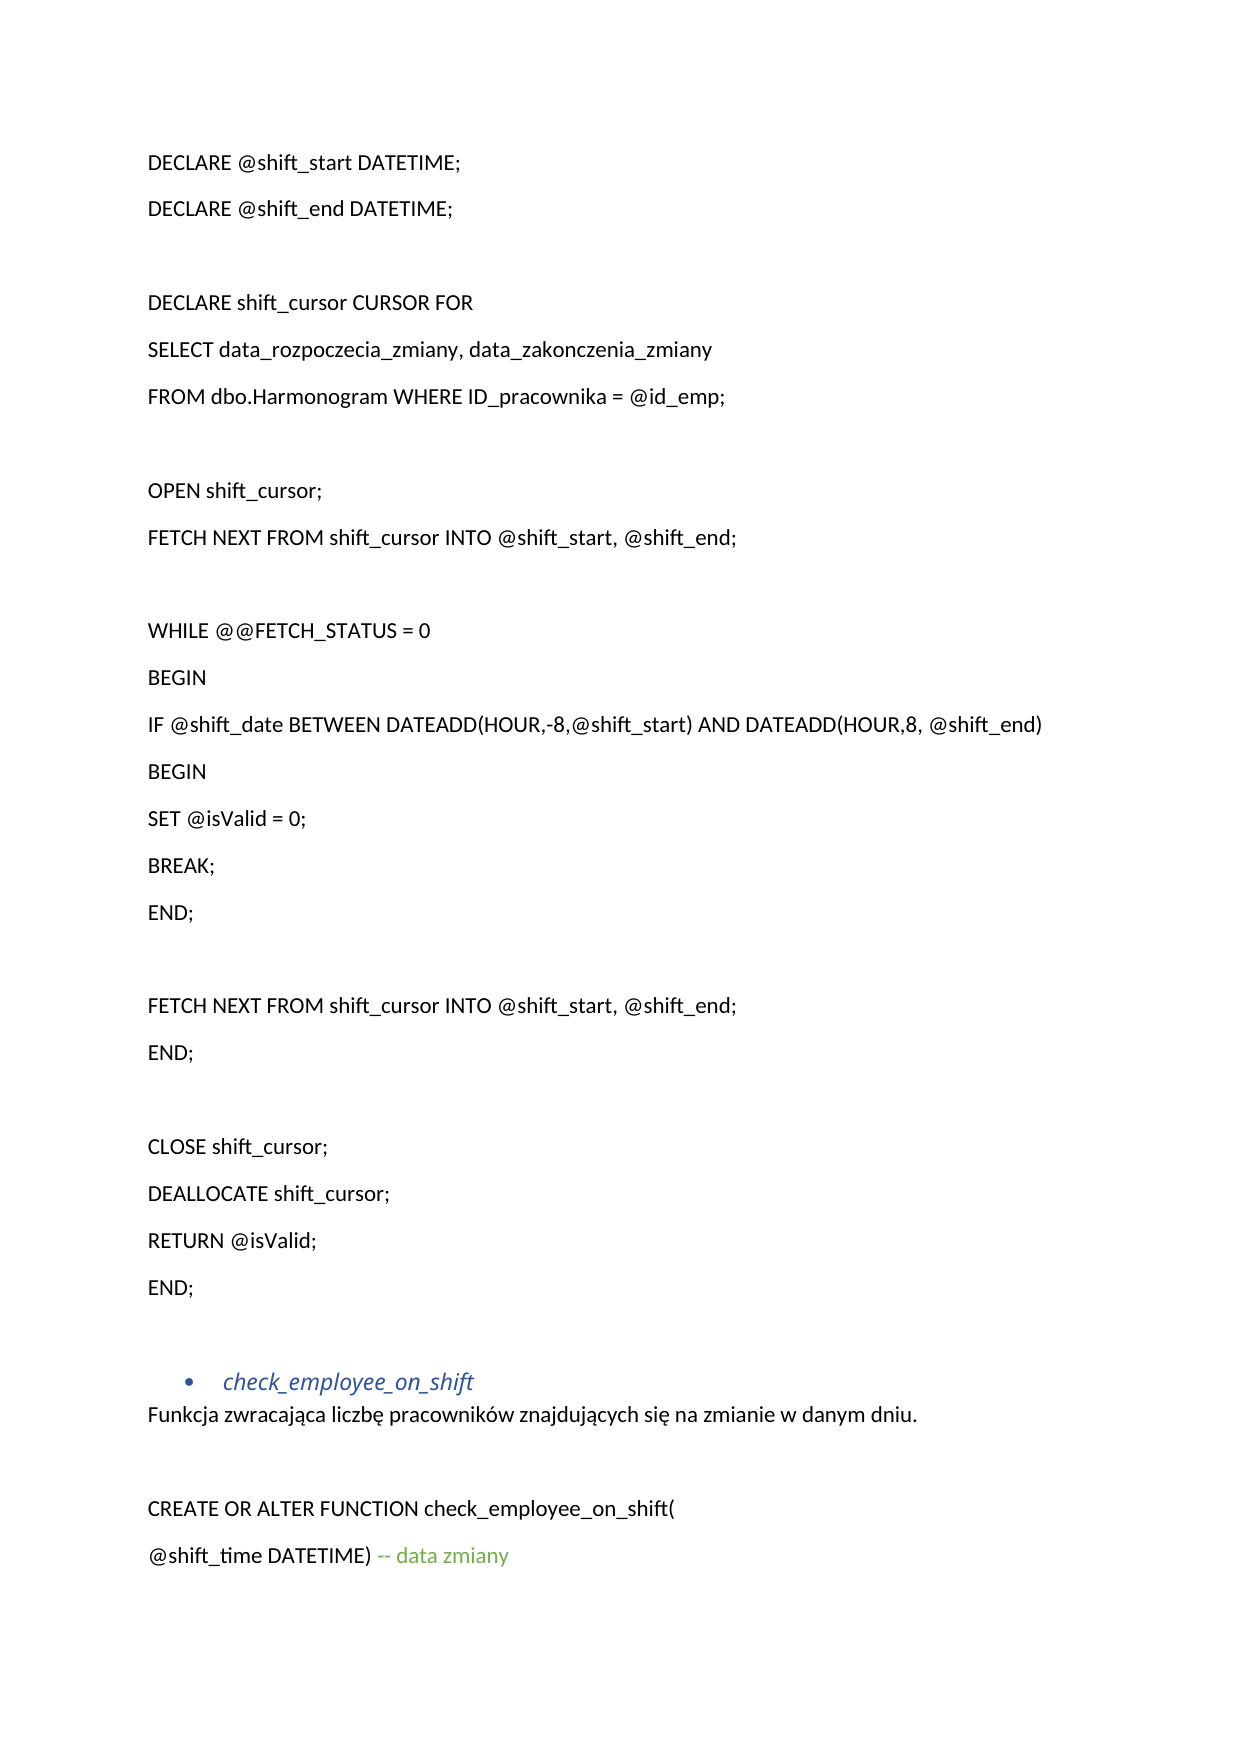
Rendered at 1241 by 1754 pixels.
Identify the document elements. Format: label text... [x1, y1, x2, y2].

text RETURN @isValid; [148, 1226, 1093, 1254]
text CLOSE shift_cursor; [148, 1132, 1093, 1160]
text SET @isValid = 0; [148, 804, 1093, 832]
text DEALLOCATE shift_cursor; [148, 1179, 1093, 1207]
text Funkcja zwracająca liczbę pracowników znajdujących się na zmianie w danym dniu. [148, 1400, 1093, 1428]
text BEGIN [148, 757, 1093, 785]
text DECLARE shift_cursor CURSOR FOR [148, 288, 1093, 316]
text DECLARE @shift_end DATETIME; [148, 194, 1093, 222]
text IF @shift_date BETWEEN DATEADD(HOUR,-8,@shift_start) AND DATEADD(HOUR,8, @shift_end) [148, 710, 1093, 738]
text BREAK; [148, 851, 1093, 879]
text END; [148, 1038, 1093, 1066]
text END; [148, 1273, 1093, 1301]
text FROM dbo.Harmonogram WHERE ID_pracownika = @id_emp; [148, 382, 1093, 410]
text WHILE @@FETCH_STATUS = 0 [148, 616, 1093, 644]
text FETCH NEXT FROM shift_cursor INTO @shift_start, @shift_end; [148, 523, 1093, 551]
text SELECT data_rozpoczecia_zmiany, data_zakonczenia_zmiany [148, 335, 1093, 363]
text FETCH NEXT FROM shift_cursor INTO @shift_start, @shift_end; [148, 991, 1093, 1019]
text CREATE OR ALTER FUNCTION check_employee_on_shift( [148, 1494, 1093, 1522]
text OPEN shift_cursor; [148, 476, 1093, 504]
text END; [148, 898, 1093, 926]
text @shift_time DATETIME) -- data zmiany [148, 1541, 1093, 1569]
text BEGIN [148, 663, 1093, 691]
subtitle check_employee_on_shift [185, 1366, 1093, 1398]
text DECLARE @shift_start DATETIME; [148, 148, 1093, 176]
